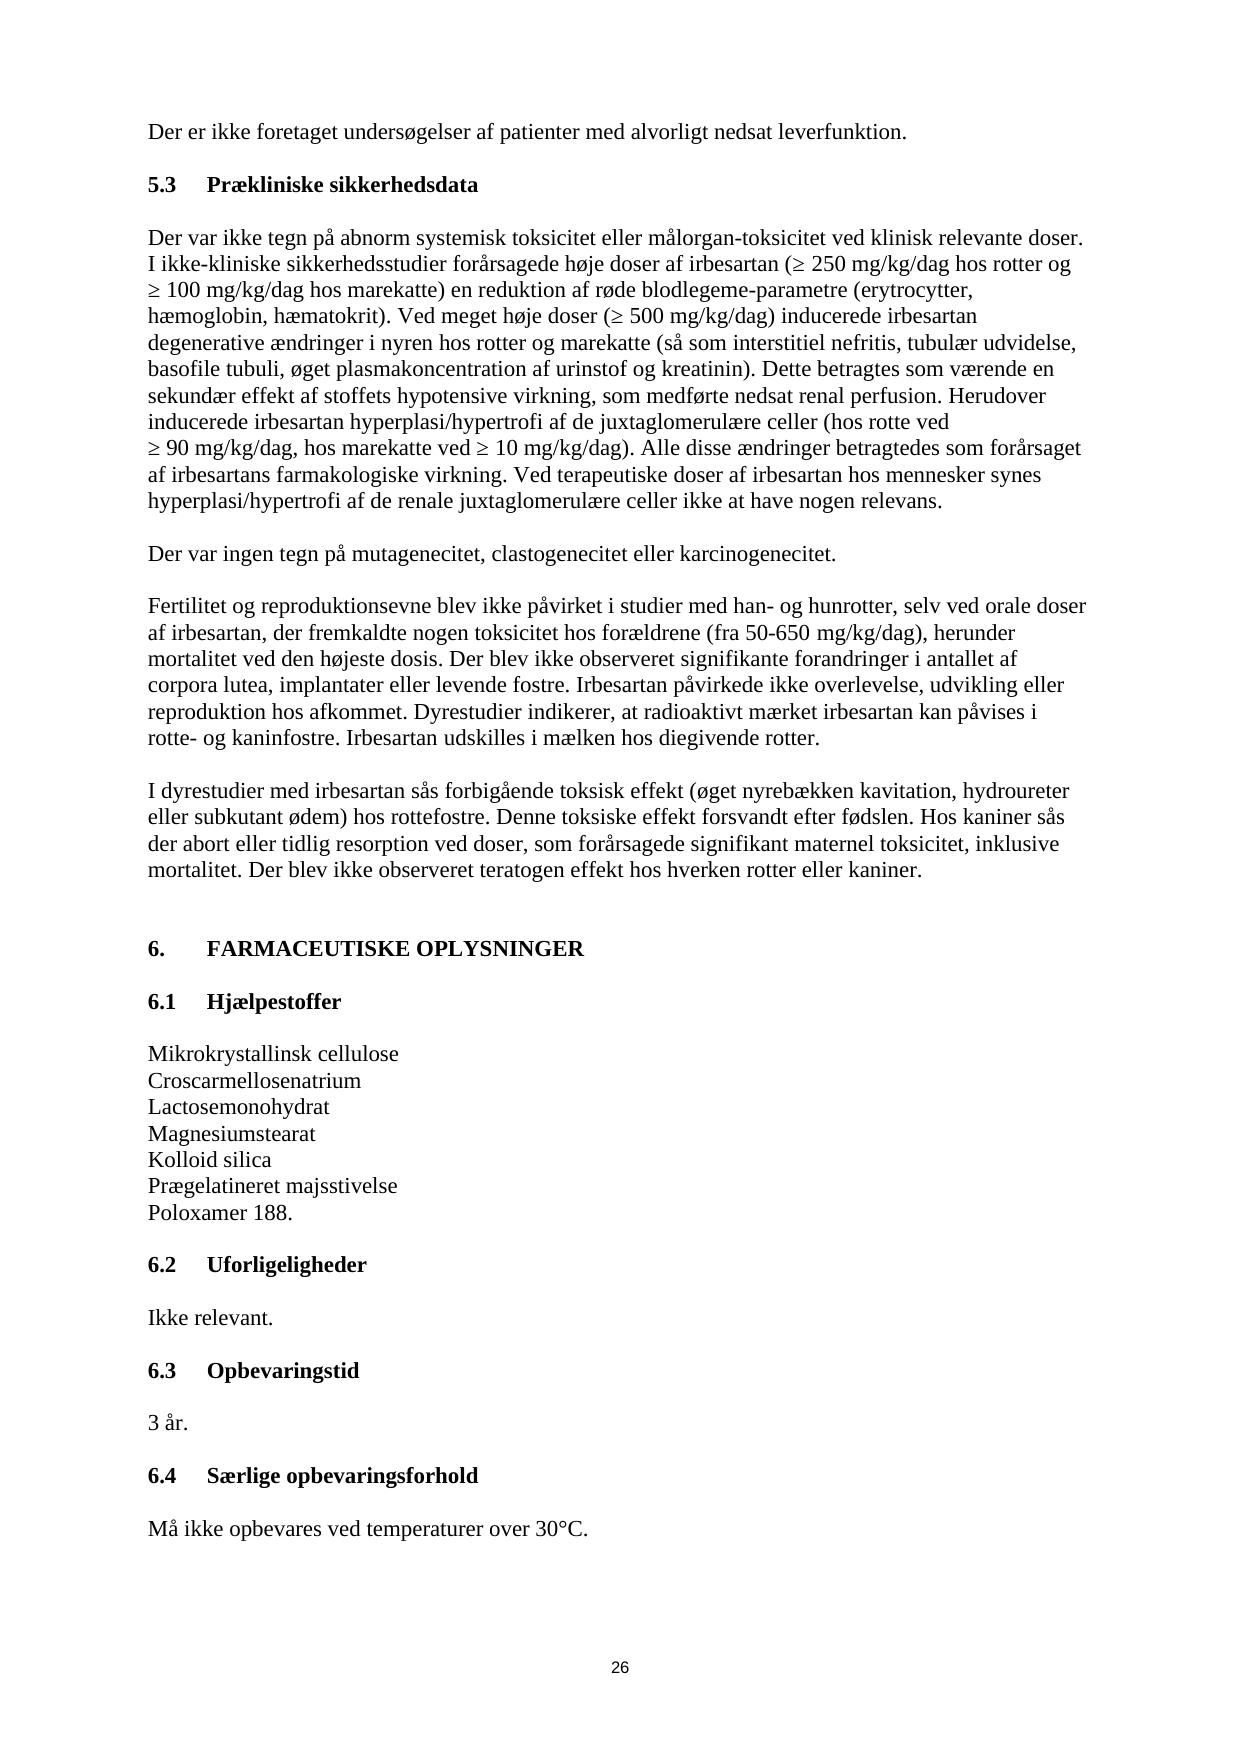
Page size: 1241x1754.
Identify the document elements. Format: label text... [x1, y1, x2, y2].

subtitle 6.2 Uforligeligheder [148, 1251, 1093, 1278]
subtitle 5.3 Prækliniske sikkerhedsdata [148, 171, 1093, 197]
text Mikrokrystallinsk cellulose [148, 1041, 1093, 1067]
text Prægelatineret majsstivelse [148, 1172, 1093, 1199]
text Lactosemonohydrat [148, 1093, 1093, 1119]
text Fertilitet og reproduktionsevne blev ikke påvirket i studier med han- og hunrotter, selv ved orale doser af irbesartan, der fremkaldte nogen toksicitet hos forældrene (fra 50-650 mg/kg/dag), herunder mortalitet ved den højeste dosis. Der blev ikke observeret signifikante forandringer i antallet af corpora lutea, implantater eller levende fostre. Irbesartan påvirkede ikke overlevelse, udvikling eller reproduktion hos afkommet. Dyrestudier indikerer, at radioaktivt mærket irbesartan kan påvises i rotte- og kaninfostre. Irbesartan udskilles i mælken hos diegivende rotter. [148, 592, 1093, 751]
text 3 år. [148, 1409, 1093, 1436]
subtitle 6.4 Særlige opbevaringsforhold [148, 1462, 1093, 1488]
subtitle 6.1 Hjælpestoffer [148, 988, 1093, 1014]
text Der var ingen tegn på mutagenecitet, clastogenecitet eller karcinogenecitet. [148, 540, 1093, 566]
text Kolloid silica [148, 1146, 1093, 1172]
text Croscarmellosenatrium [148, 1067, 1093, 1093]
text Der var ikke tegn på abnorm systemisk toksicitet eller målorgan-toksicitet ved klinisk relevante doser. I ikke-kliniske sikkerhedsstudier forårsagede høje doser af irbesartan (≥ 250 mg/kg/dag hos rotter og ≥ 100 mg/kg/dag hos marekatte) en reduktion af røde blodlegeme-parametre (erytrocytter, hæmoglobin, hæmatokrit). Ved meget høje doser (≥ 500 mg/kg/dag) inducerede irbesartan degenerative ændringer i nyren hos rotter og marekatte (så som interstitiel nefritis, tubulær udvidelse, basofile tubuli, øget plasmakoncentration af urinstof og kreatinin). Dette betragtes som værende en sekundær effekt af stoffets hypotensive virkning, som medførte nedsat renal perfusion. Herudover inducerede irbesartan hyperplasi/hypertrofi af de juxtaglomerulære celler (hos rotte ved ≥ 90 mg/kg/dag, hos marekatte ved ≥ 10 mg/kg/dag). Alle disse ændringer betragtedes som forårsaget af irbesartans farmakologiske virkning. Ved terapeutiske doser af irbesartan hos mennesker synes hyperplasi/hypertrofi af de renale juxtaglomerulære celler ikke at have nogen relevans. [148, 223, 1093, 513]
text Poloxamer 188. [148, 1199, 1093, 1225]
subtitle 6.3 Opbevaringstid [148, 1357, 1093, 1383]
text Ikke relevant. [148, 1304, 1093, 1330]
text Magnesiumstearat [148, 1119, 1093, 1146]
text I dyrestudier med irbesartan sås forbigående toksisk effekt (øget nyrebækken kavitation, hydroureter eller subkutant ødem) hos rottefostre. Denne toksiske effekt forsvandt efter fødslen. Hos kaniner sås der abort eller tidlig resorption ved doser, som forårsagede signifikant maternel toksicitet, inklusive mortalitet. Der blev ikke observeret teratogen effekt hos hverken rotter eller kaniner. [148, 777, 1093, 882]
text Der er ikke foretaget undersøgelser af patienter med alvorligt nedsat leverfunktion. [148, 118, 1093, 144]
text Må ikke opbevares ved temperaturer over 30°C. [148, 1515, 1093, 1541]
subtitle 6. FARMACEUTISKE OPLYSNINGER [148, 935, 1093, 961]
